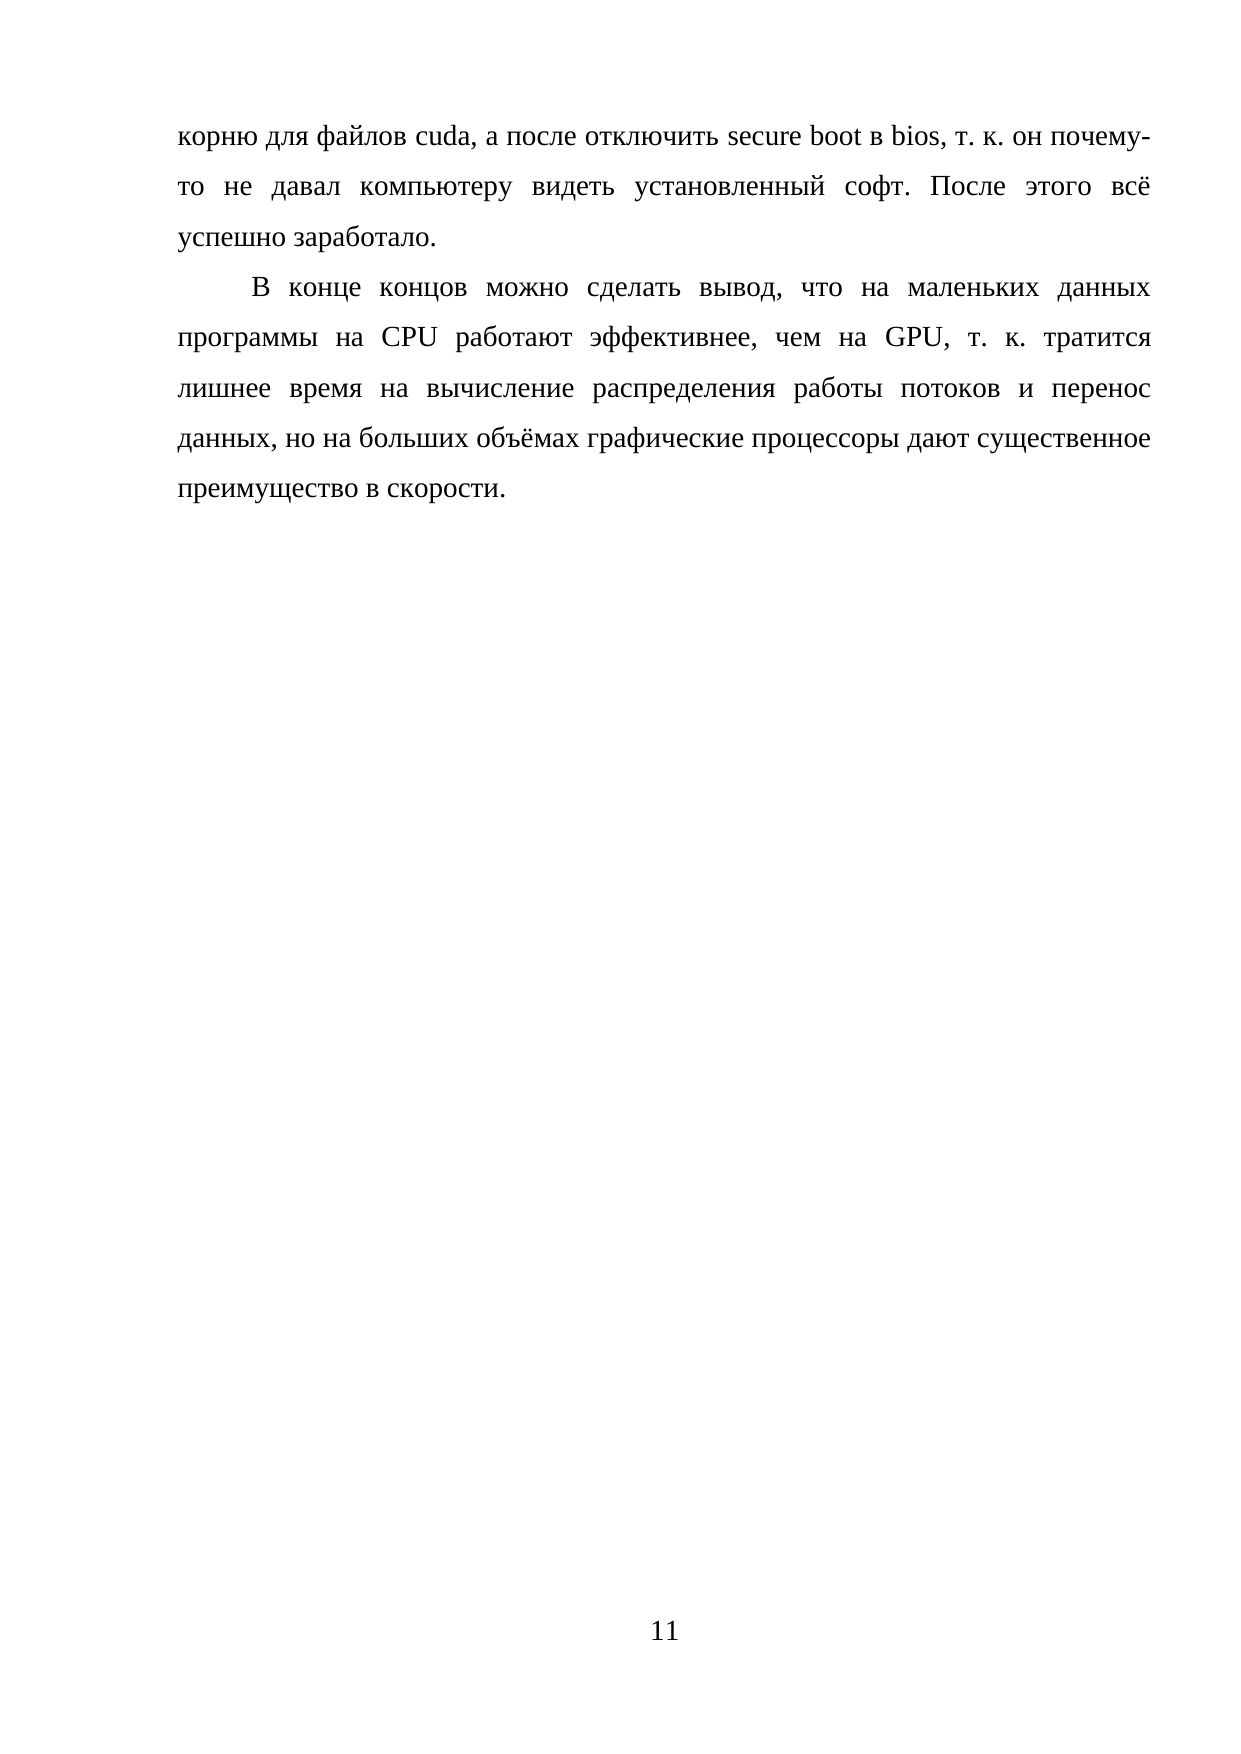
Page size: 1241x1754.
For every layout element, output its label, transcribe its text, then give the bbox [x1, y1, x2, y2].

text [177, 118, 1152, 252]
text В конце концов можно сделать вывод, что на маленьких данных программы на CPU работают эффективнее, чем на GPU, т. к. тратится лишнее время на вычисление распределения работы потоков и перенос данных, но на больших объёмах графические процессоры дают существенное преимущество в скорости. [177, 269, 1152, 504]
